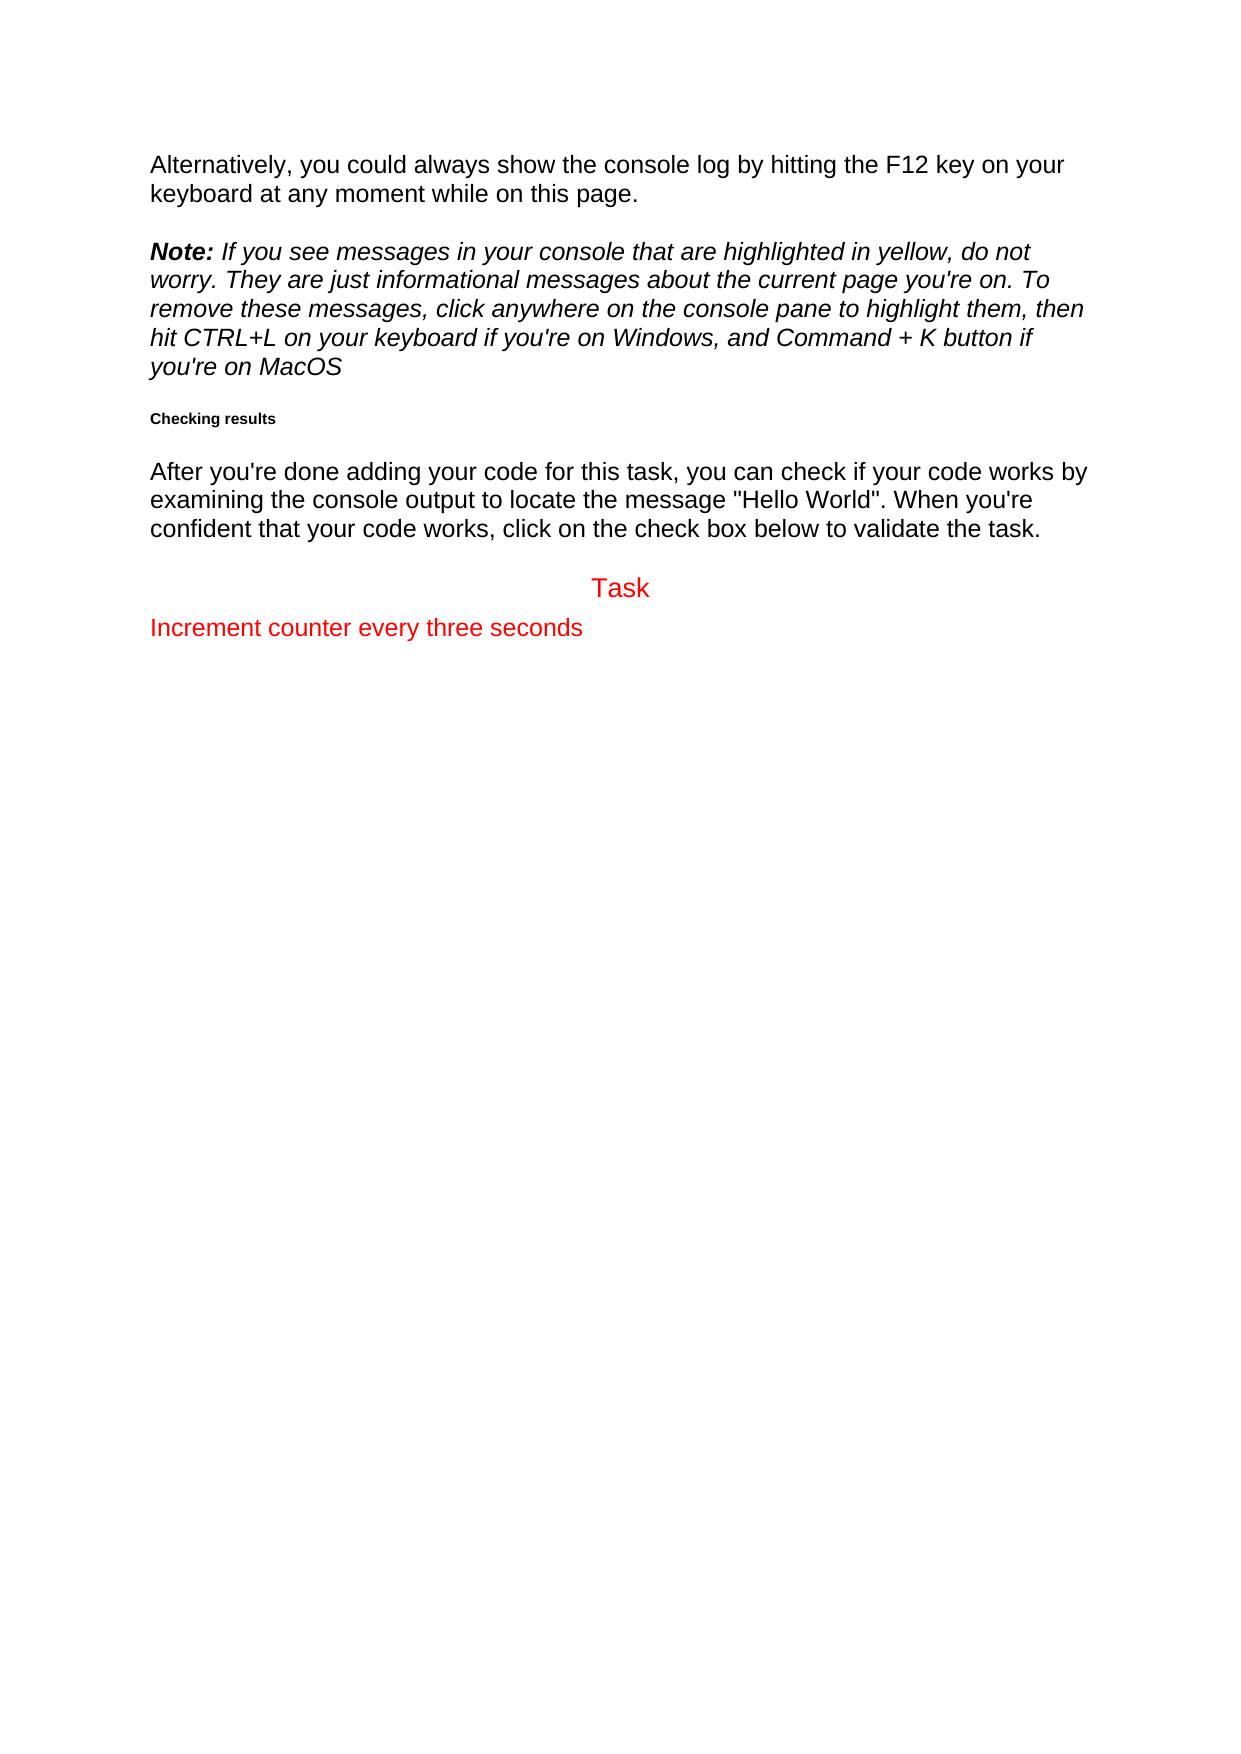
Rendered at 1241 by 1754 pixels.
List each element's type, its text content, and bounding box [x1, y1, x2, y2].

text Increment counter every three seconds [150, 613, 1090, 642]
text Note: If you see messages in your console that are highlighted in yellow, do not worry. They are just informational messages about the current page you're on. To remove these messages, click anywhere on the console pane to highlight them, then hit CTRL+L on your keyboard if you're on Windows, and Command + K button if you're on MacOS [150, 237, 1090, 380]
text Task [150, 572, 1090, 603]
text After you're done adding your code for this task, you can check if your code works by examining the console output to locate the message "Hello World". When you're confident that your code works, click on the check box below to validate the task. [150, 457, 1090, 543]
text Alternatively, you could always show the console log by hitting the F12 key on your keyboard at any moment while on this page. [150, 150, 1090, 207]
text Checking results [150, 409, 1090, 428]
